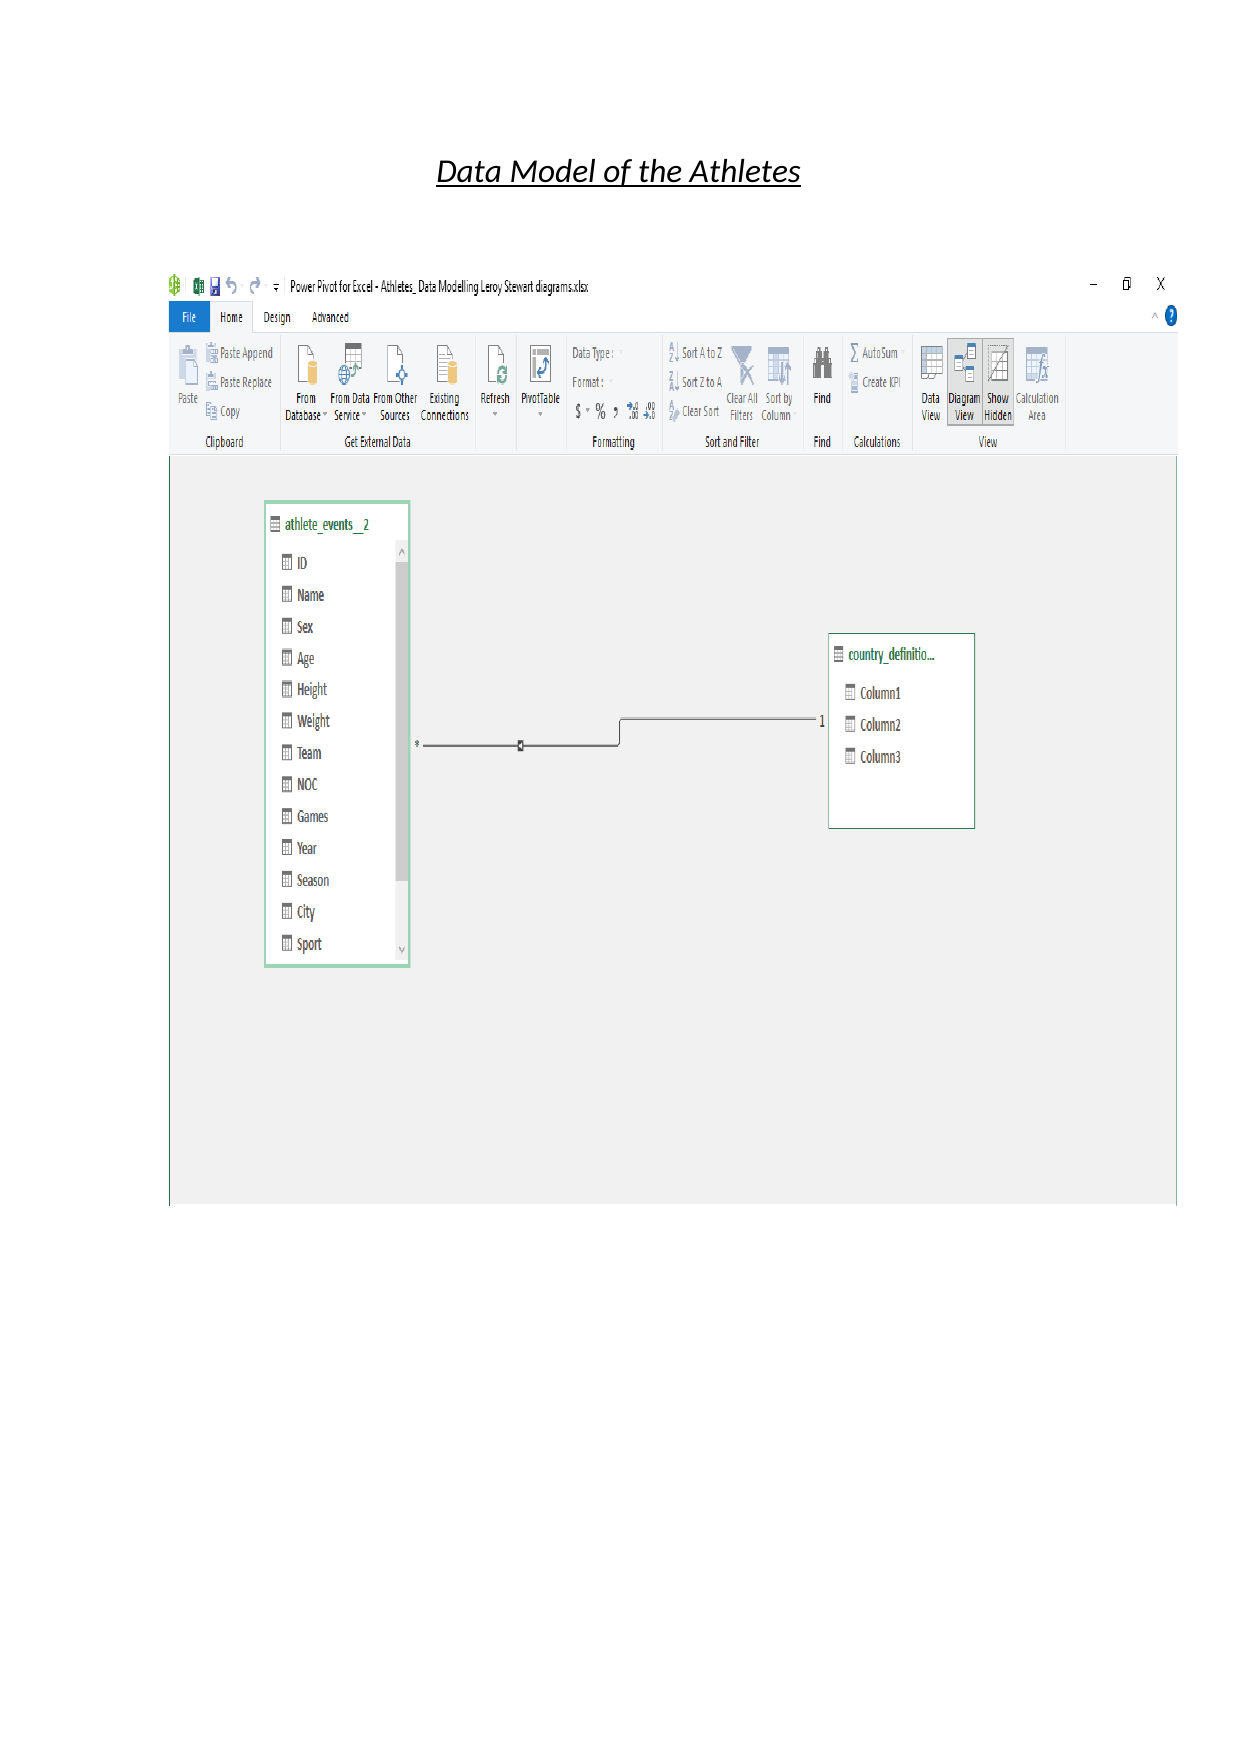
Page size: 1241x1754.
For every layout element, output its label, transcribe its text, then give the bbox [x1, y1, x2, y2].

text Data Model of the Athletes [150, 150, 1090, 191]
